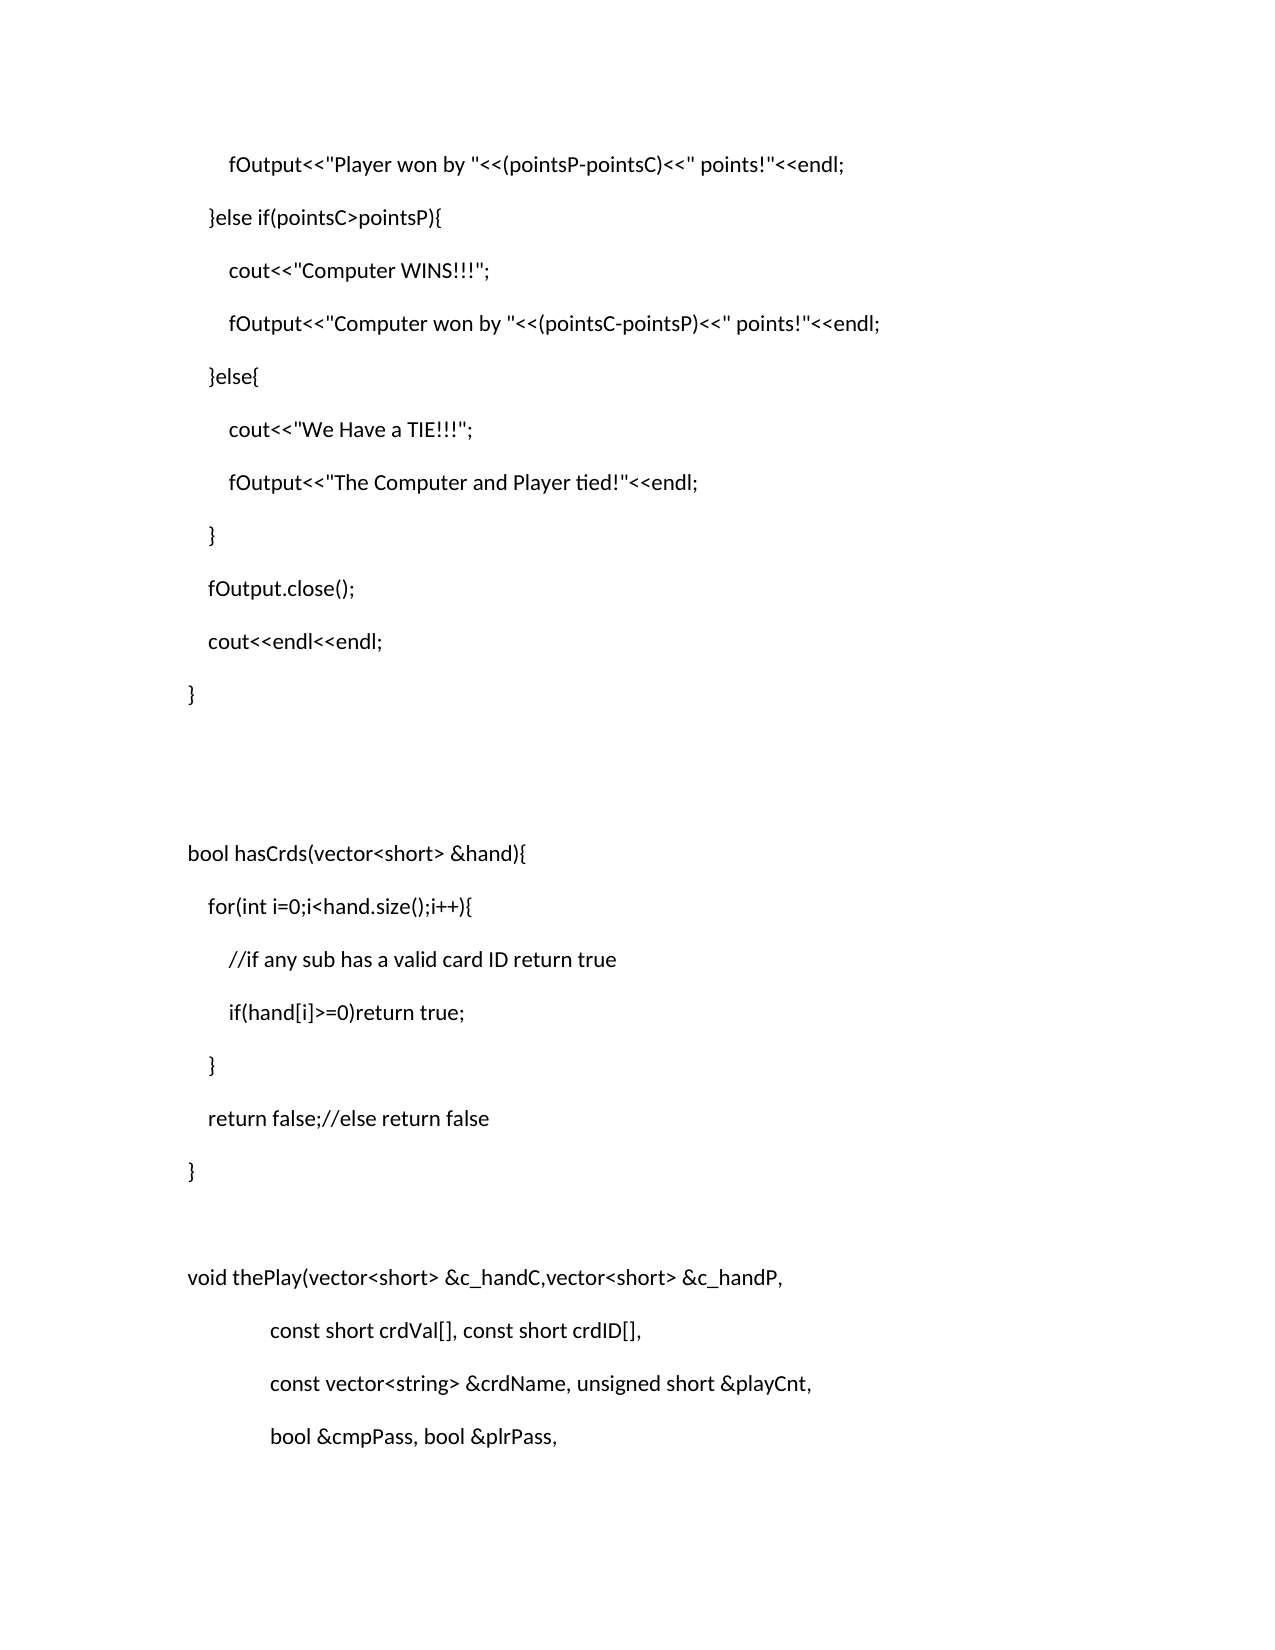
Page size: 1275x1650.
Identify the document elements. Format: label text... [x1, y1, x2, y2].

text fOutput<<"Player won by "<<(pointsP-pointsC)<<" points!"<<endl; [187, 150, 1087, 178]
text if(hand[i]>=0)return true; [187, 998, 1087, 1026]
text }else if(pointsC>pointsP){ [187, 203, 1087, 231]
text const short crdVal[], const short crdID[], [187, 1316, 1087, 1344]
text return false;//else return false [187, 1104, 1087, 1132]
text cout<<endl<<endl; [187, 627, 1087, 655]
text fOutput<<"Computer won by "<<(pointsC-pointsP)<<" points!"<<endl; [187, 309, 1087, 337]
text } [187, 521, 1087, 549]
text bool &cmpPass, bool &plrPass, [187, 1422, 1087, 1451]
text } [187, 1051, 1087, 1079]
text fOutput.close(); [187, 574, 1087, 602]
text cout<<"We Have a TIE!!!"; [187, 415, 1087, 443]
text bool hasCrds(vector<short> &hand){ [187, 839, 1087, 867]
text cout<<"Computer WINS!!!"; [187, 256, 1087, 284]
text }else{ [187, 362, 1087, 390]
text fOutput<<"The Computer and Player tied!"<<endl; [187, 468, 1087, 496]
text for(int i=0;i<hand.size();i++){ [187, 892, 1087, 920]
text void thePlay(vector<short> &c_handC,vector<short> &c_handP, [187, 1263, 1087, 1291]
text } [187, 680, 1087, 708]
text const vector<string> &crdName, unsigned short &playCnt, [187, 1369, 1087, 1397]
text //if any sub has a valid card ID return true [187, 945, 1087, 973]
text } [187, 1157, 1087, 1185]
